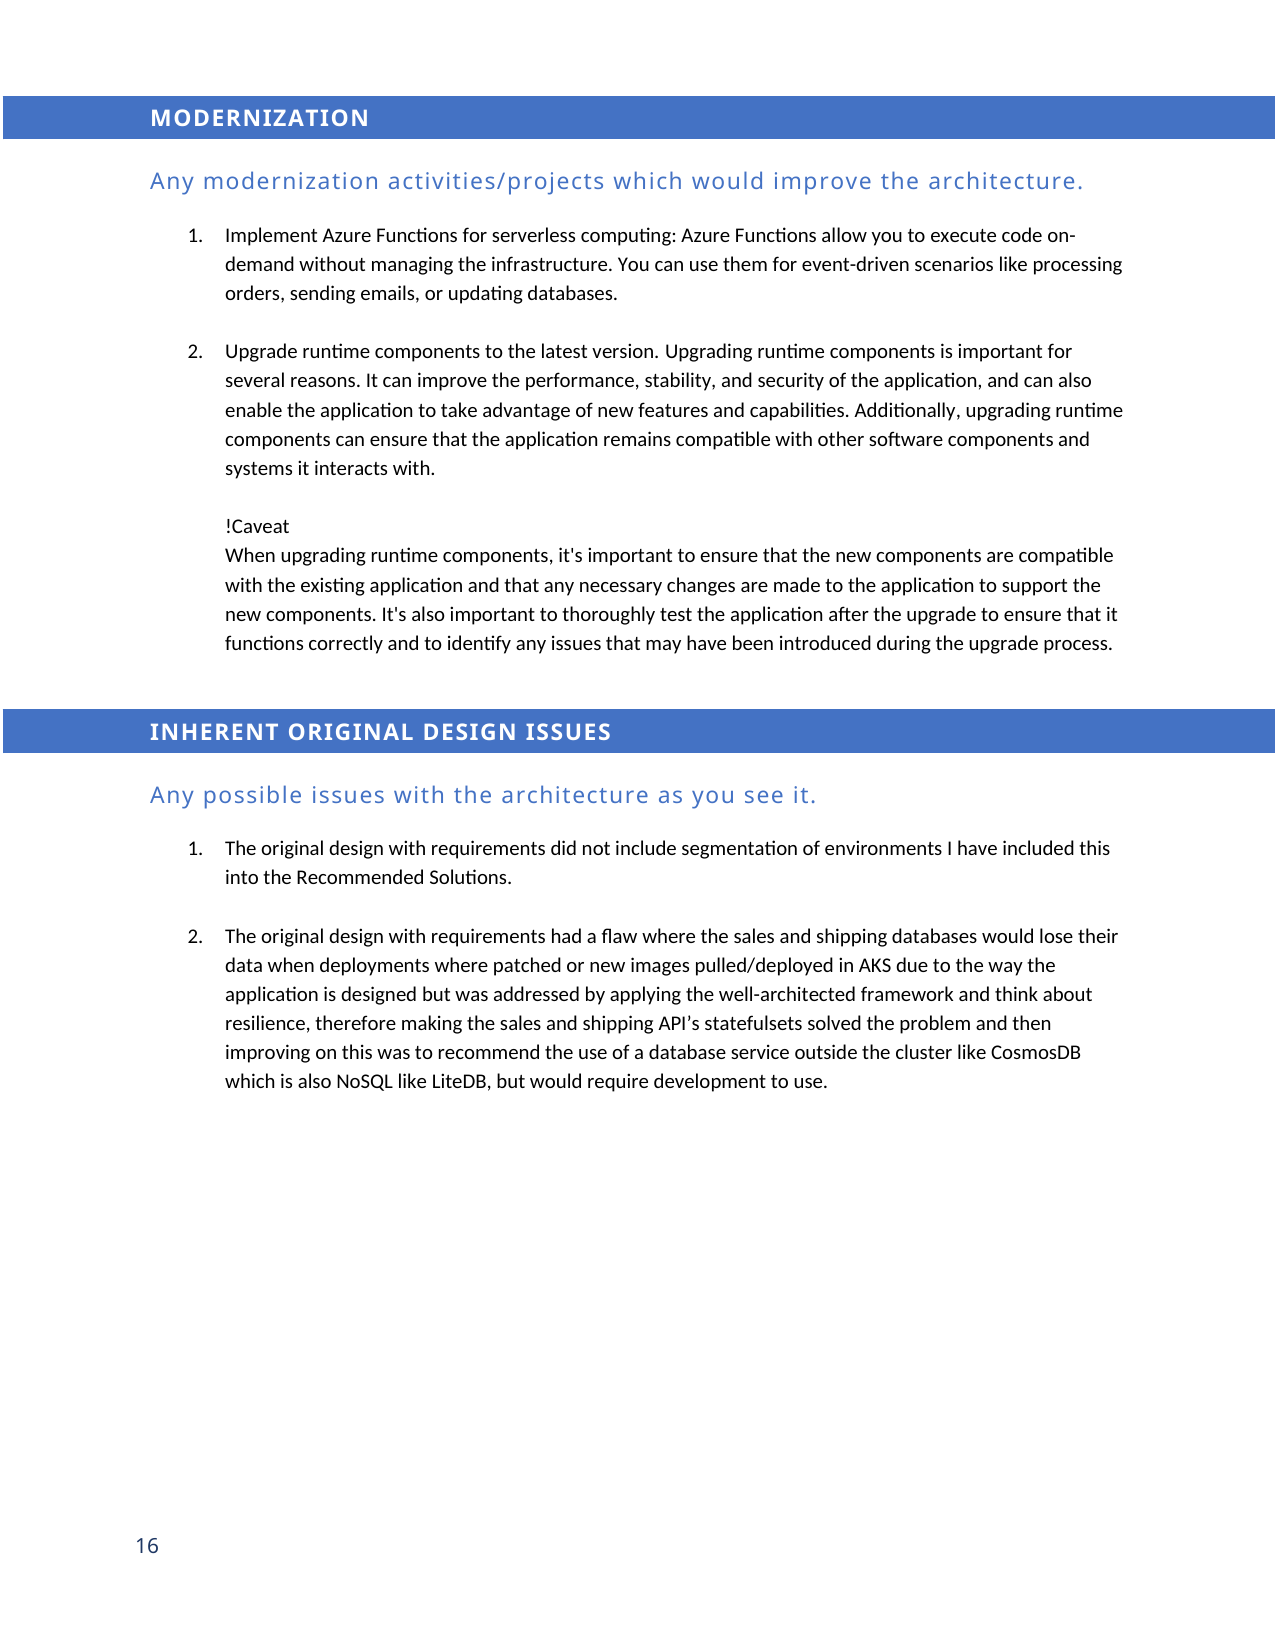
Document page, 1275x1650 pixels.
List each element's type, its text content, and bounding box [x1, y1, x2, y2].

subtitle Modernization [9, 102, 1275, 133]
list Upgrade runtime components to the latest version. Upgrading runtime components is important for several reasons. It can improve the performance, stability, and security of the application, and can also enable the application to take advantage of new features and capabilities. Additionally, upgrading runtime components can ensure that the application remains compatible with other software components and systems it interacts with. !Caveat [187, 338, 1125, 539]
subtitle Any modernization activities/projects which would improve the architecture. [150, 165, 1125, 196]
list The original design with requirements had a flaw where the sales and shipping databases would lose their data when deployments where patched or new images pulled/deployed in AKS due to the way the application is designed but was addressed by applying the well-architected framework and think about resilience, therefore making the sales and shipping API’s statefulsets solved the problem and then improving on this was to recommend the use of a database service outside the cluster like CosmosDB which is also NoSQL like LiteDB, but would require development to use. [187, 923, 1125, 1094]
subtitle Inherent Original Design Issues [9, 716, 1275, 747]
list Implement Azure Functions for serverless computing: Azure Functions allow you to execute code on-demand without managing the infrastructure. You can use them for event-driven scenarios like processing orders, sending emails, or updating databases. [187, 222, 1125, 335]
list The original design with requirements did not include segmentation of environments I have included this into the Recommended Solutions. [187, 835, 1125, 890]
subtitle Any possible issues with the architecture as you see it. [150, 779, 1125, 810]
list When upgrading runtime components, it's important to ensure that the new components are compatible with the existing application and that any necessary changes are made to the application to support the new components. It's also important to thoroughly test the application after the upgrade to ensure that it functions correctly and to identify any issues that may have been introduced during the upgrade process. [225, 543, 1125, 656]
